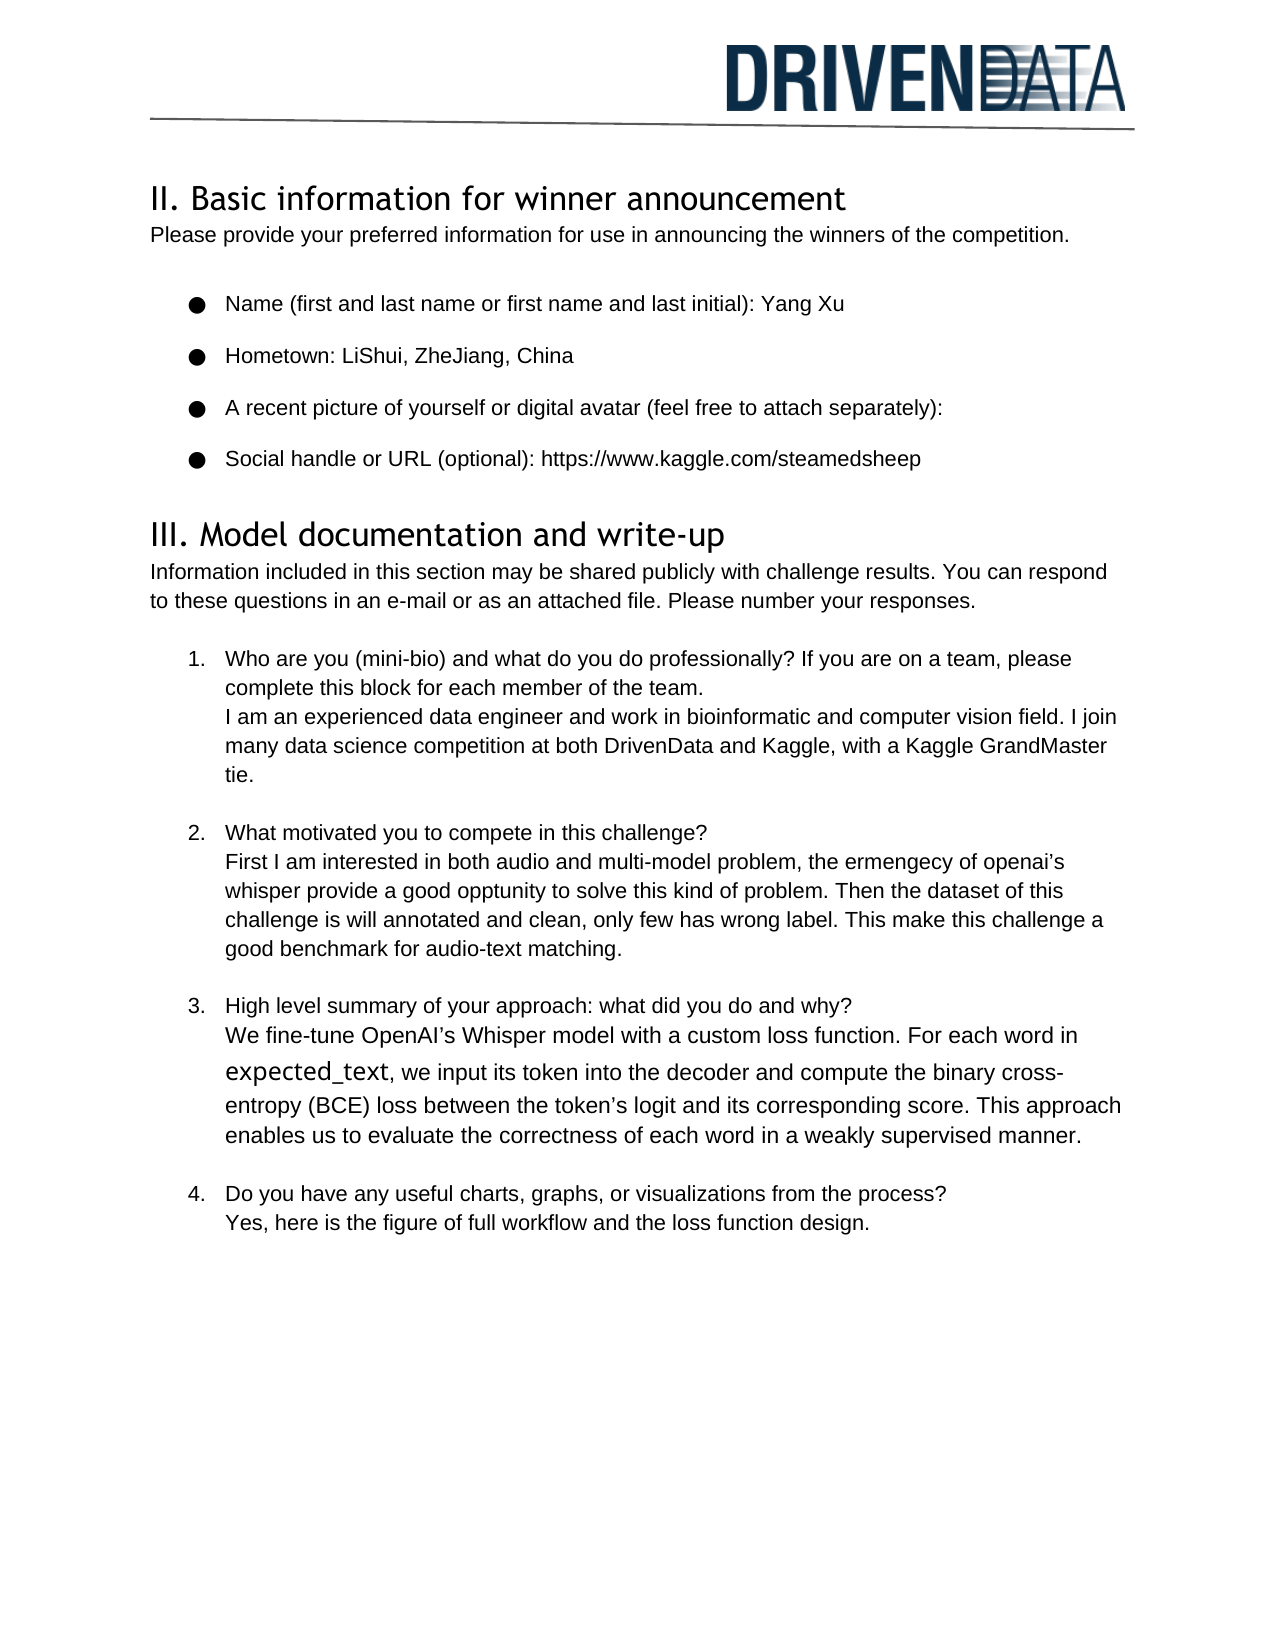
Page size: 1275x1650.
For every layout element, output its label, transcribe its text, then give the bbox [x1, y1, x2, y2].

text Yes, here is the figure of full workflow and the loss function design. [225, 1210, 1125, 1235]
text First I am interested in both audio and multi-model problem, the ermengecy of openai’s whisper provide a good opptunity to solve this kind of problem. Then the dataset of this challenge is will annotated and clean, only few has wrong label. This make this challenge a good benchmark for audio-text matching. [225, 849, 1125, 961]
text Information included in this section may be shared publicly with challenge results. You can respond to these questions in an e-mail or as an attached file. Please number your responses. [150, 559, 1125, 613]
text We fine-tune OpenAI’s Whisper model with a custom loss function. For each word in expected_text, we input its token into the decoder and compute the binary cross-entropy (BCE) loss between the token’s logit and its corresponding score. This approach enables us to evaluate the correctness of each word in a weakly supervised manner. [225, 1022, 1125, 1148]
list Do you have any useful charts, graphs, or visualizations from the process? [188, 1181, 1125, 1206]
list High level summary of your approach: what did you do and why? [188, 993, 1125, 1019]
text II. Basic information for winner announcement Please provide your preferred information for use in announcing the winners of the competition. [150, 179, 1125, 247]
list Social handle or URL (optional): https://www.kaggle.com/steamedsheep [187, 434, 1125, 479]
picture [726, 45, 1125, 111]
list A recent picture of yourself or digital avatar (feel free to attach separately): [187, 382, 1125, 427]
text I am an experienced data engineer and work in bioinformatic and computer vision field. I join many data science competition at both DrivenData and Kaggle, with a Kaggle GrandMaster tie. [225, 704, 1125, 787]
list Name (first and last name or first name and last initial): Yang Xu [187, 279, 1125, 324]
list Hometown: LiShui, ZheJiang, China [187, 331, 1125, 376]
list Who are you (mini-bio) and what do you do professionally? If you are on a team, please complete this block for each member of the team. [188, 646, 1125, 700]
list What motivated you to compete in this challenge? [188, 820, 1125, 845]
text III. Model documentation and write-up [150, 514, 1125, 553]
